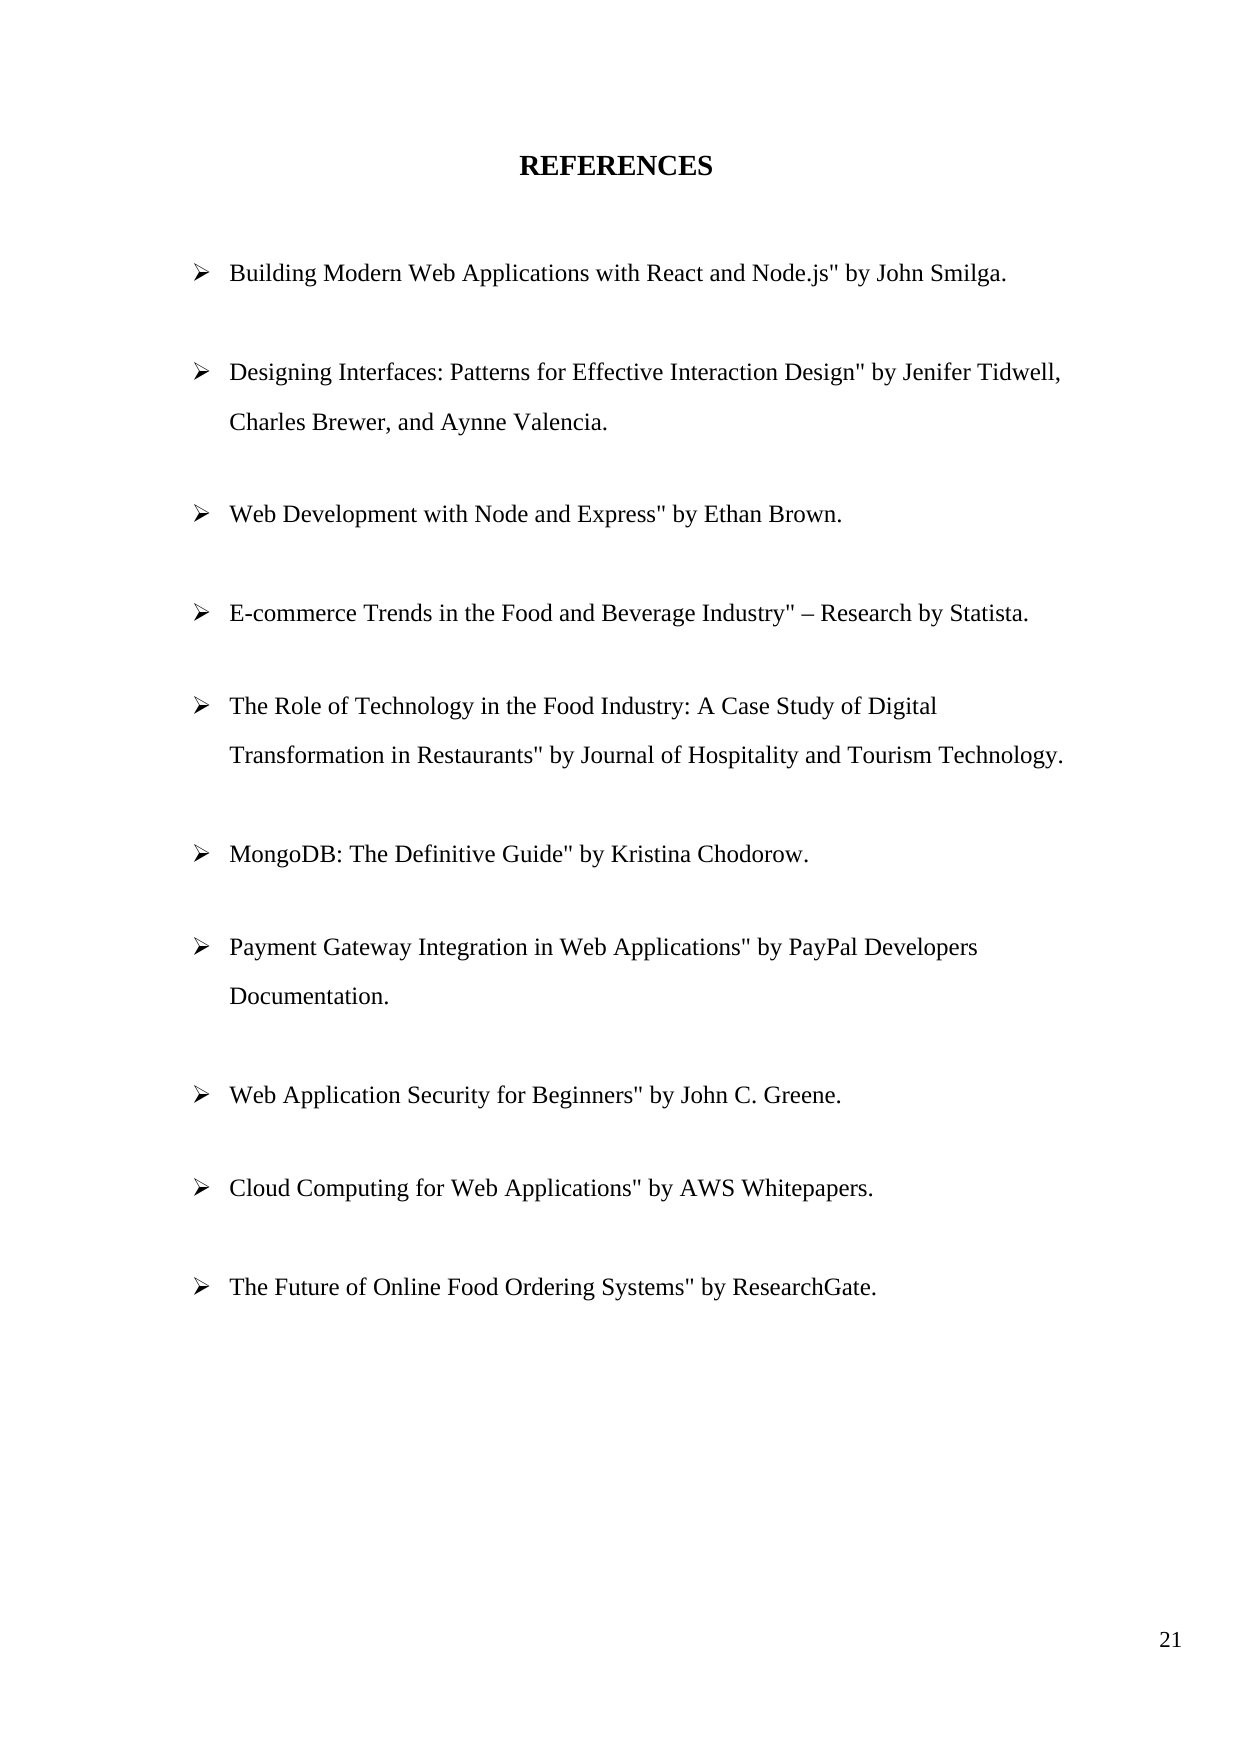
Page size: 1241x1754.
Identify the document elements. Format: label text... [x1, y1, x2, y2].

subtitle The Role of Technology in the Food Industry: A Case Study of Digital [192, 691, 1182, 719]
subtitle The Future of Online Food Ordering Systems" by ResearchGate. [192, 1272, 1182, 1301]
subtitle Transformation in Restaurants" by Journal of Hospitality and Tourism Technology. [229, 740, 1182, 769]
subtitle Cloud Computing for Web Applications" by AWS Whitepapers. [192, 1173, 1182, 1202]
subtitle Charles Brewer, and Aynne Valencia. [229, 407, 1182, 435]
subtitle REFERENCES [150, 148, 1083, 182]
subtitle MongoDB: The Definitive Guide" by Kristina Chodorow. [192, 839, 1182, 868]
subtitle Building Modern Web Applications with React and Node.js" by John Smilga. [192, 258, 1182, 287]
subtitle E-commerce Trends in the Food and Beverage Industry" – Research by Statista. [192, 598, 1182, 627]
subtitle Documentation. [229, 981, 1182, 1010]
subtitle Web Development with Node and Express" by Ethan Brown. [192, 499, 1182, 528]
subtitle Web Application Security for Beginners" by John C. Greene. [192, 1080, 1182, 1109]
subtitle Payment Gateway Integration in Web Applications" by PayPal Developers [192, 932, 1182, 961]
subtitle Designing Interfaces: Patterns for Effective Interaction Design" by Jenifer Tidwell, [192, 357, 1182, 386]
